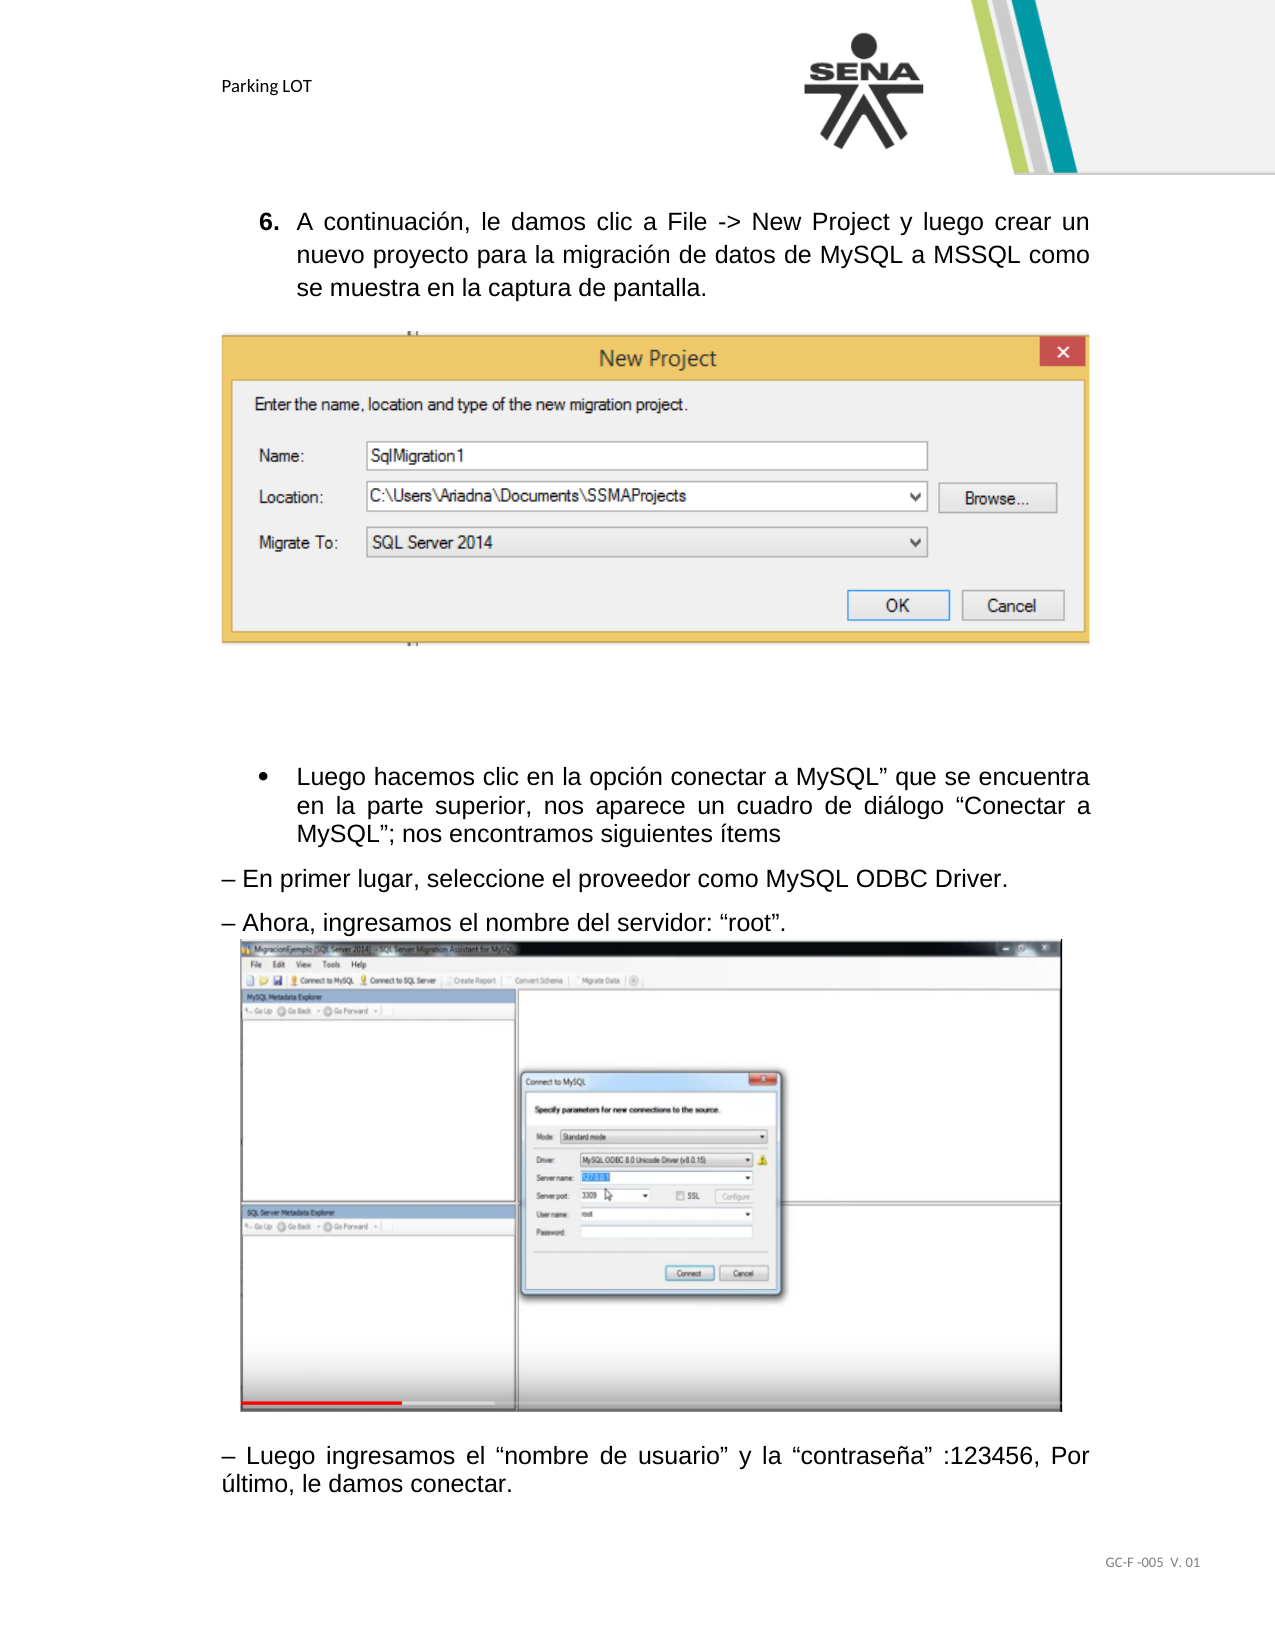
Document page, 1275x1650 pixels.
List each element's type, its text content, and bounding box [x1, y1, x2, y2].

text – En primer lugar, seleccione el proveedor como MySQL ODBC Driver. [221, 864, 1092, 892]
list Luego hacemos clic en la opción conectar a MySQL” que se encuentra en la parte superior, nos aparece un cuadro de diálogo “Conectar a MySQL”; nos encontramos siguientes ítems [259, 762, 1092, 848]
picture [768, 0, 1275, 175]
picture [221, 331, 1091, 646]
text – Ahora, ingresamos el nombre del servidor: “root”. [221, 908, 1092, 937]
picture [240, 939, 1063, 1412]
list A continuación, le damos clic a File -> New Project y luego crear un nuevo proyecto para la migración de datos de MySQL a MSSQL como se muestra en la captura de pantalla. [259, 207, 1092, 302]
